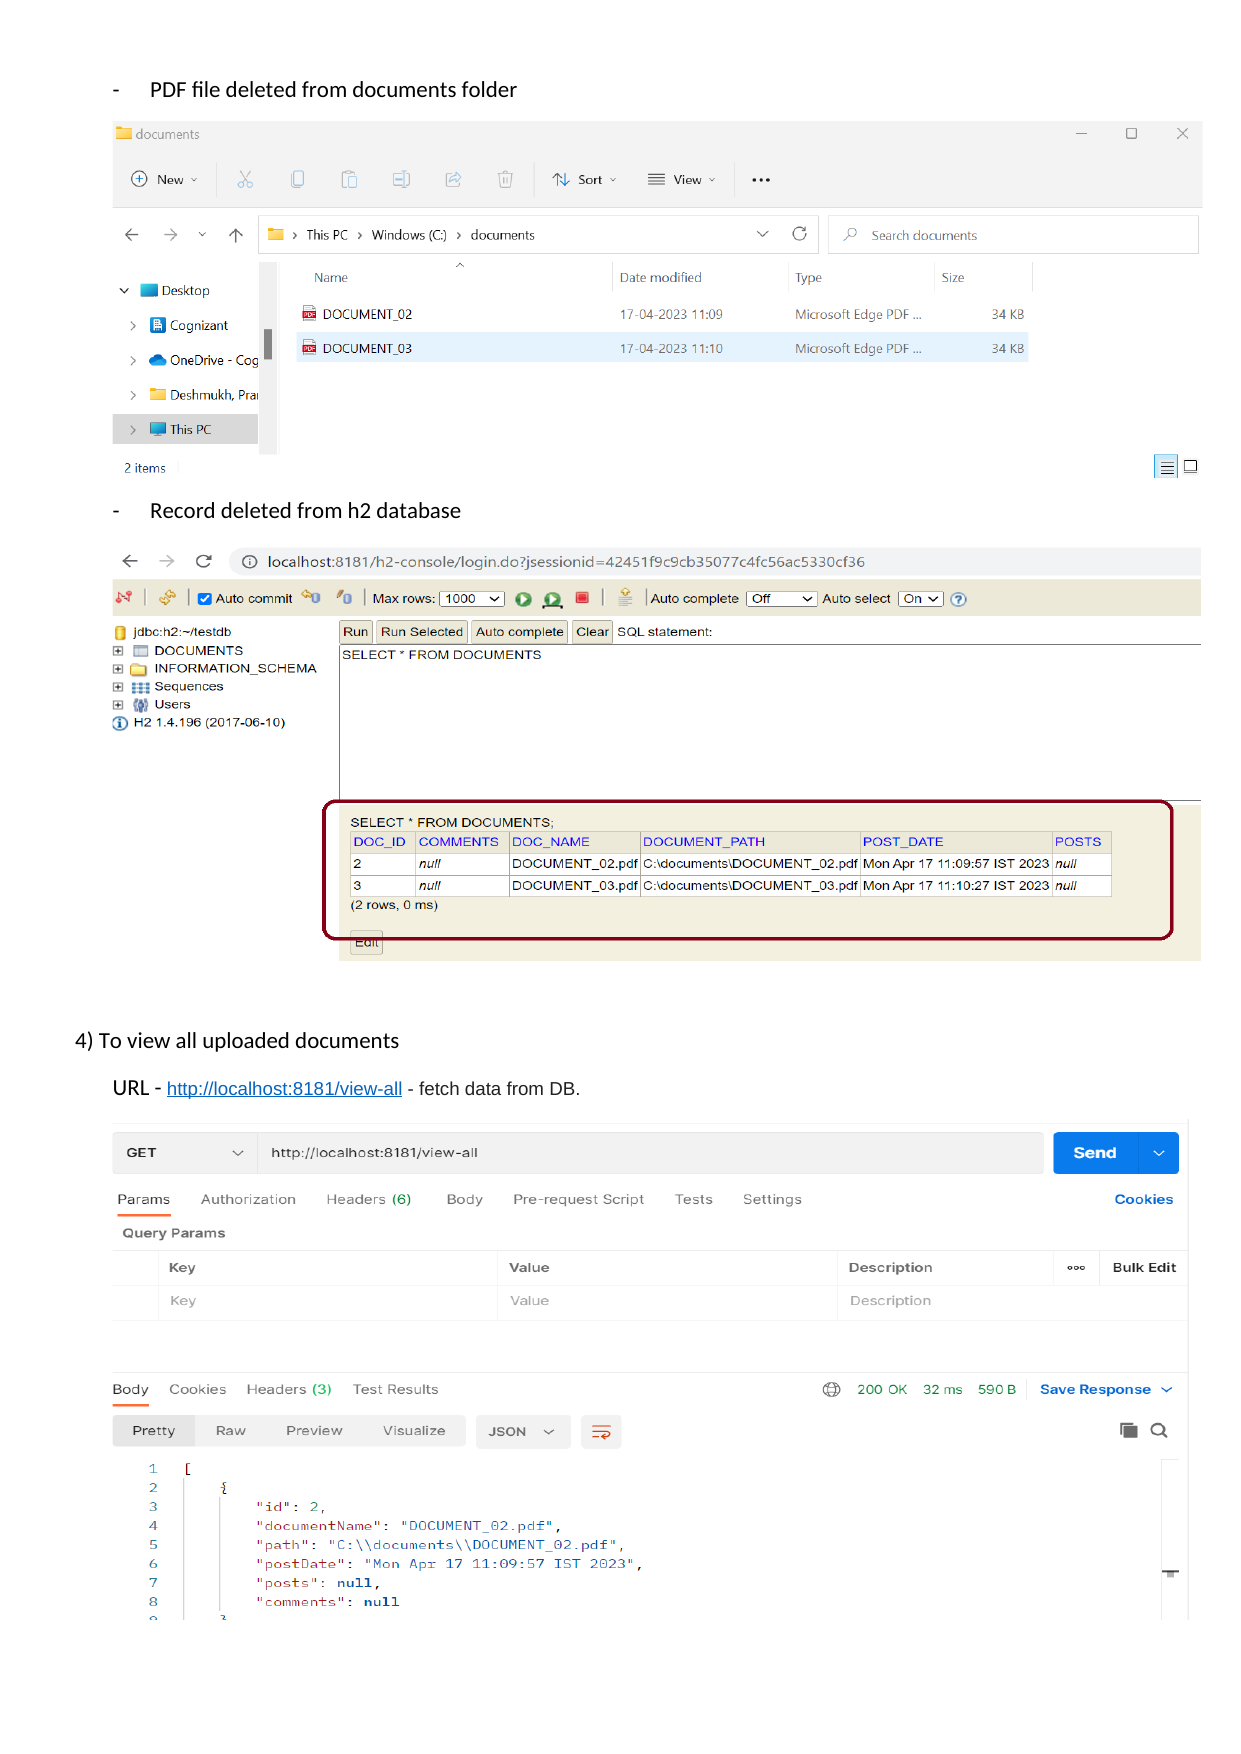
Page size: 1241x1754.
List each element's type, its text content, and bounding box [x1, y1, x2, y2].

text 4) To view all uploaded documents [75, 1026, 1165, 1054]
list Record deleted from h2 database [112, 497, 1165, 525]
picture [112, 1119, 1203, 1620]
list PDF file deleted from documents folder [112, 75, 1165, 103]
picture [112, 543, 1203, 961]
picture [112, 121, 1203, 478]
text URL - http://localhost:8181/view-all - fetch data from DB. [112, 1073, 1165, 1101]
